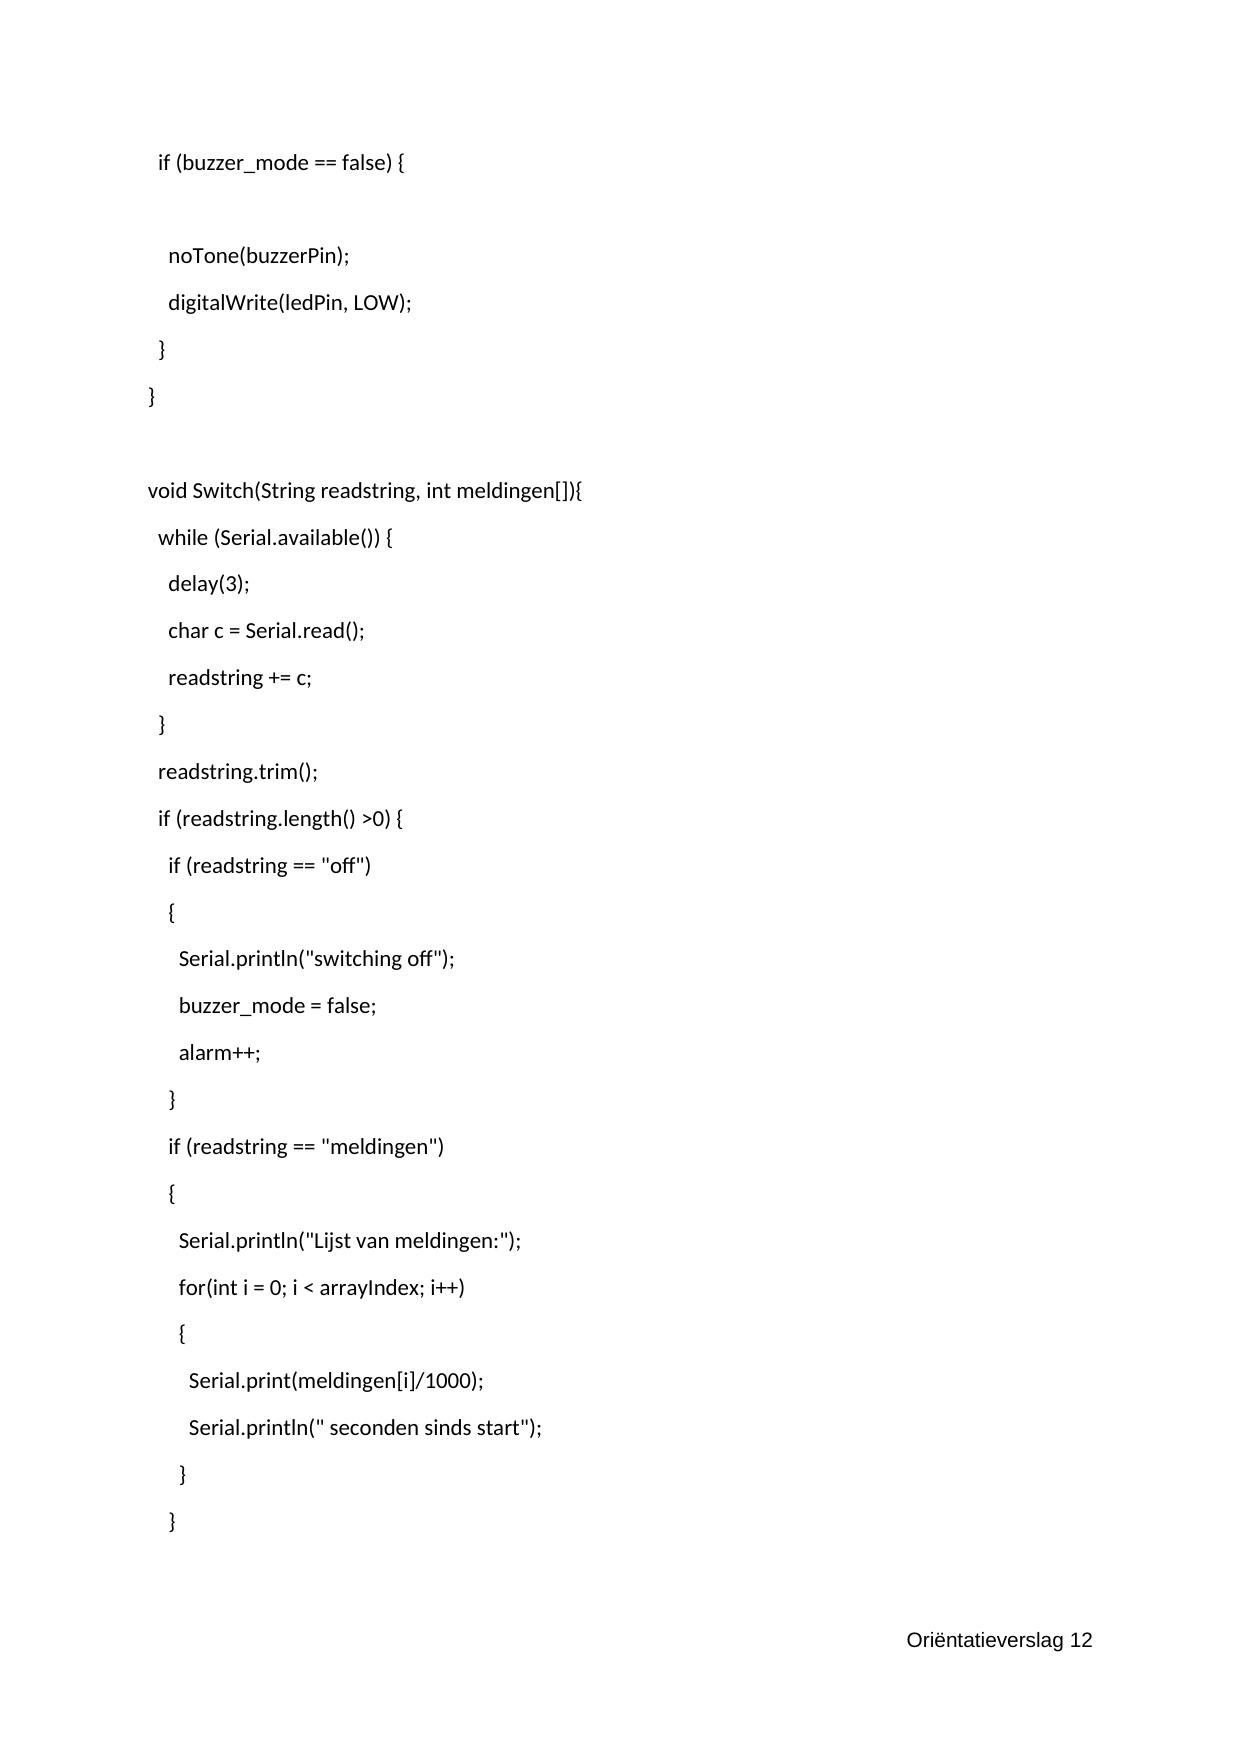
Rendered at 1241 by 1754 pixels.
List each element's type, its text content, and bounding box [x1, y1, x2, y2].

text alarm++; [148, 1038, 1093, 1066]
text while (Serial.available()) { [148, 523, 1093, 551]
text if (buzzer_mode == false) { [148, 148, 1093, 176]
text noTone(buzzerPin); [148, 241, 1093, 269]
text Serial.println("Lijst van meldingen:"); [148, 1226, 1093, 1254]
text { [148, 898, 1093, 926]
text readstring += c; [148, 663, 1093, 691]
text readstring.trim(); [148, 757, 1093, 785]
text } [148, 335, 1093, 363]
text } [148, 1460, 1093, 1488]
text } [148, 382, 1093, 410]
text Serial.print(meldingen[i]/1000); [148, 1366, 1093, 1394]
text { [148, 1179, 1093, 1207]
text Serial.println("switching off"); [148, 944, 1093, 972]
text { [148, 1319, 1093, 1347]
text } [148, 1085, 1093, 1113]
text } [148, 1507, 1093, 1535]
text if (readstring.length() >0) { [148, 804, 1093, 832]
text buzzer_mode = false; [148, 991, 1093, 1019]
text void Switch(String readstring, int meldingen[]){ [148, 476, 1093, 504]
text } [148, 710, 1093, 738]
text if (readstring == "meldingen") [148, 1132, 1093, 1160]
text Serial.println(" seconden sinds start"); [148, 1413, 1093, 1441]
text if (readstring == "off") [148, 851, 1093, 879]
text for(int i = 0; i < arrayIndex; i++) [148, 1273, 1093, 1301]
text delay(3); [148, 569, 1093, 597]
text digitalWrite(ledPin, LOW); [148, 288, 1093, 316]
text char c = Serial.read(); [148, 616, 1093, 644]
